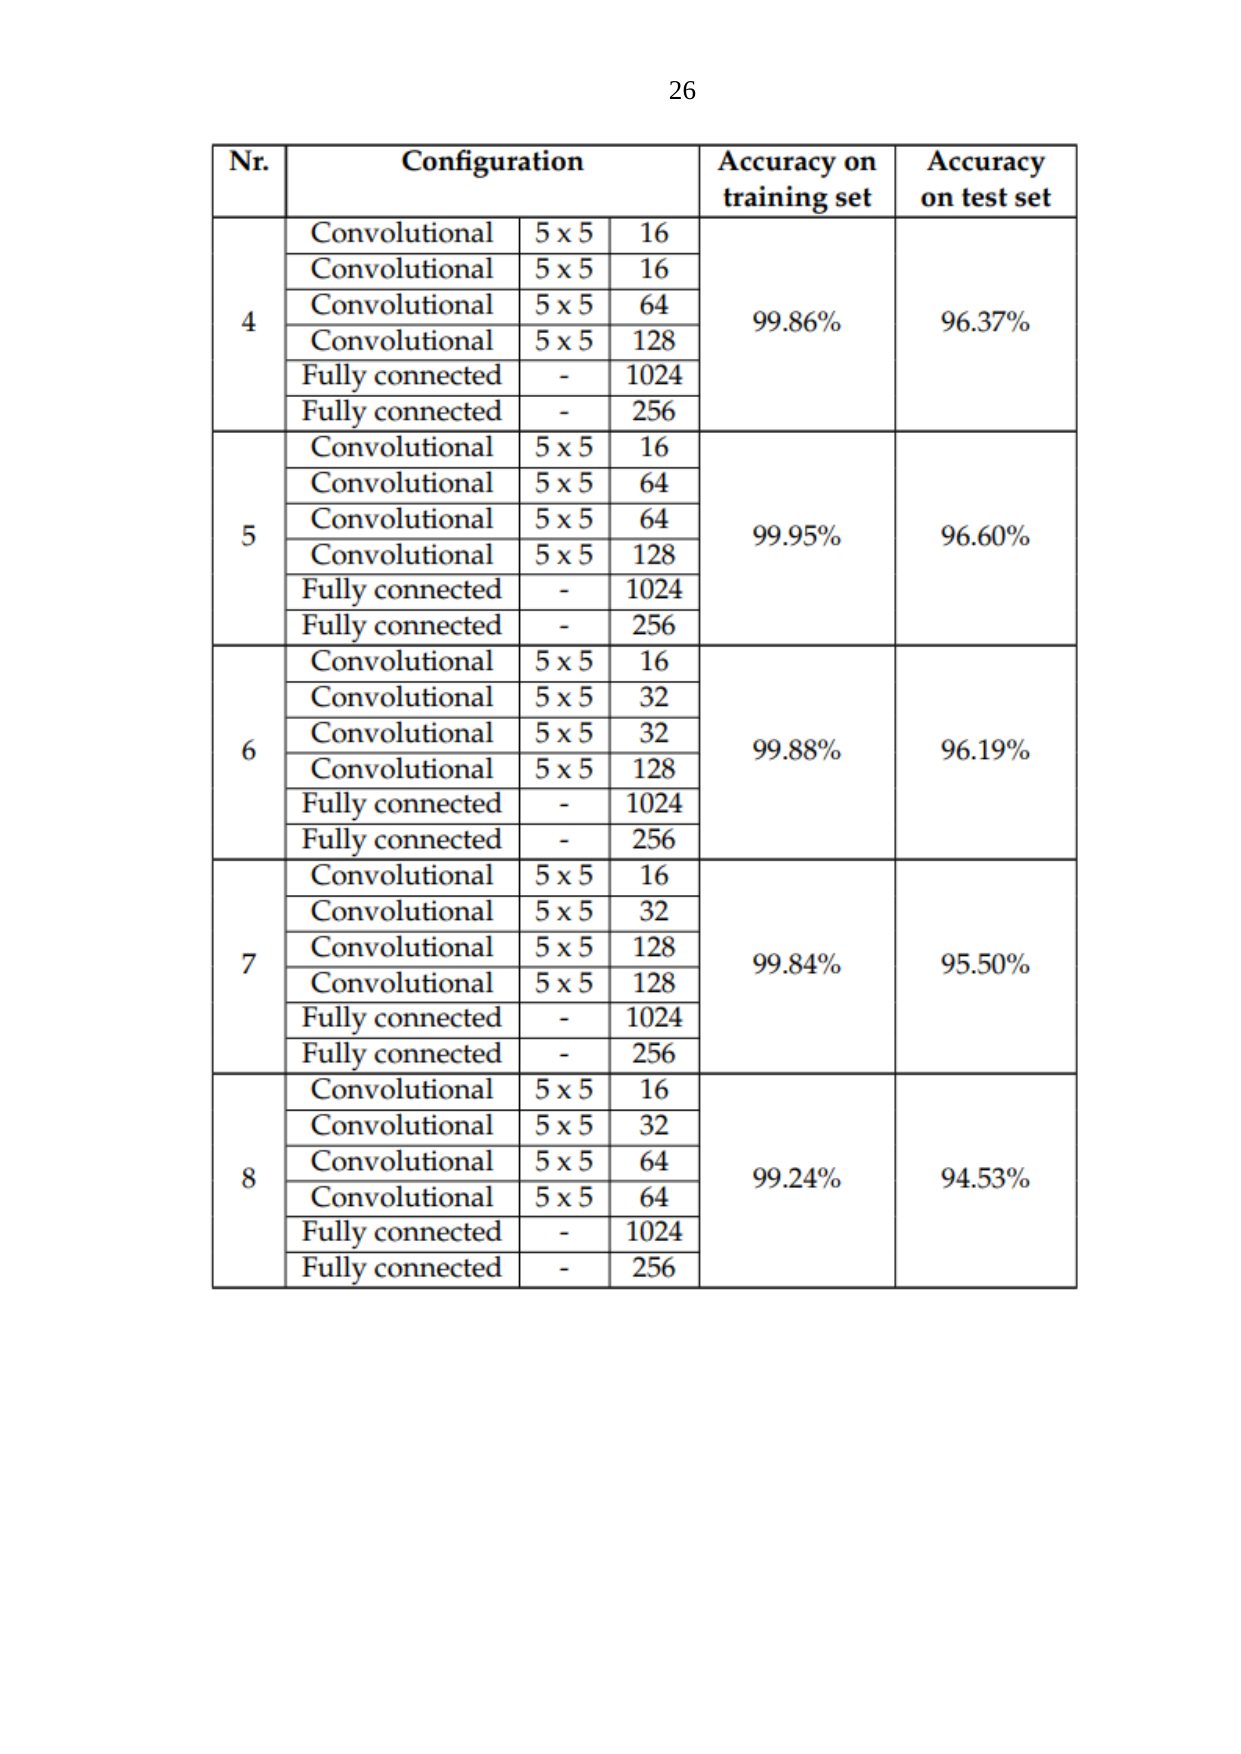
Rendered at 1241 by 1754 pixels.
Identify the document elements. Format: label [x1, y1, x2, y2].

picture [206, 136, 1081, 1291]
